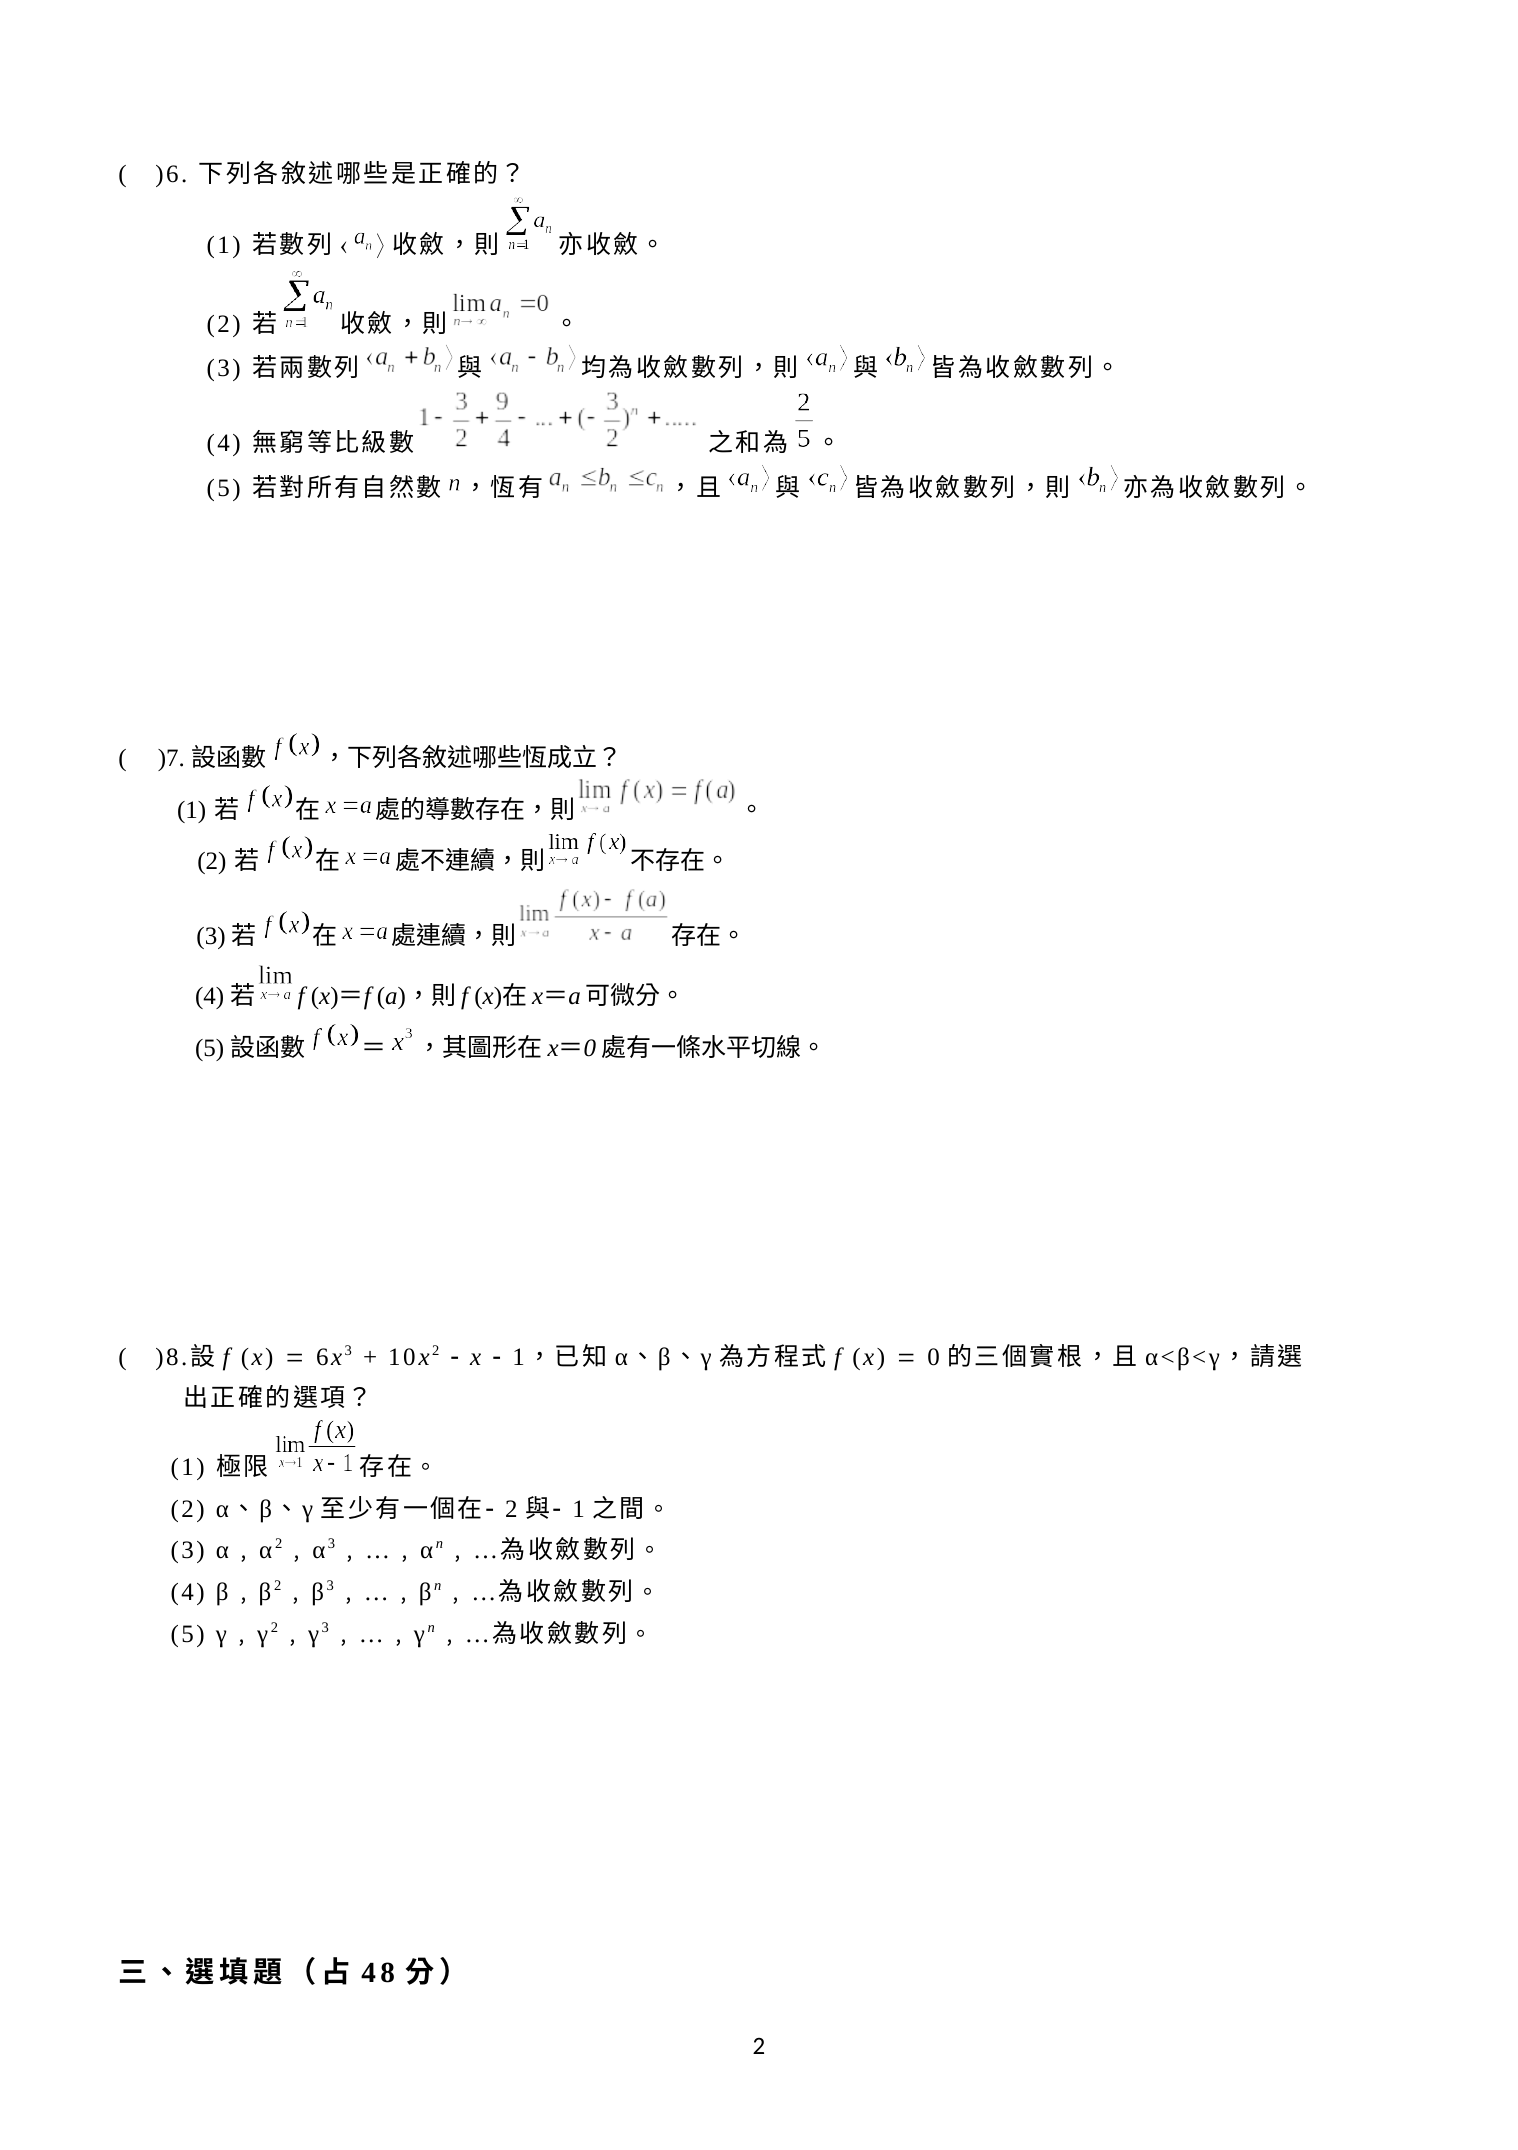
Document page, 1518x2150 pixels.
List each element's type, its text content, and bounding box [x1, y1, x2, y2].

text (2) α、β、γ至少有一個在 2與 1之間。 [118, 1483, 1399, 1524]
text (5) 設函數＝，其圖形在x＝0處有一條水平切線。 [159, 1019, 1399, 1064]
text (1) 極限存在。 [118, 1414, 1399, 1483]
text ( )6. 下列各敘述哪些是正確的？ [118, 148, 1399, 189]
text (5) γ﹐γ2﹐γ3﹐…﹐γn﹐…為收斂數列。 [118, 1608, 1399, 1649]
text (2) 若收斂，則。 [163, 261, 1399, 339]
text ( )7. 設函數，下列各敘述哪些恆成立？ [118, 729, 1399, 774]
text (3) 若兩數列與均為收斂數列，則與皆為收斂數列。 [163, 339, 1399, 384]
text (1) 若數列收斂，則亦收斂。 [163, 189, 1399, 261]
text (3) 若在處連續，則存在。 [159, 884, 1399, 952]
text (4) 若f (x)＝f (a)，則f (x)在x＝a可微分。 [159, 959, 1399, 1012]
text (1) 若在處的導數存在，則。 [118, 774, 1399, 826]
text (4) β﹐β2﹐β3﹐…﹐βn﹐…為收斂數列。 [118, 1566, 1399, 1608]
text ( )8.設f (x) 6x3 + 10x2 x 1，已知α、β、γ為方程式f (x) 0的三個實根，且α<β<γ，請選 出正確的選項？ [118, 1331, 1399, 1414]
text (3) α﹐α2﹐α3﹐…﹐αn﹐…為收斂數列。 [118, 1524, 1399, 1566]
text 三、選填題（占48分） [118, 1931, 1399, 2008]
text (5) 若對所有自然數，恆有，且與皆為收斂數列，則亦為收斂數列。 [163, 459, 1399, 504]
text (4) 無窮等比級數 之和為。 [163, 384, 1399, 459]
text (2) 若在處不連續，則不存在。 [159, 826, 1399, 877]
